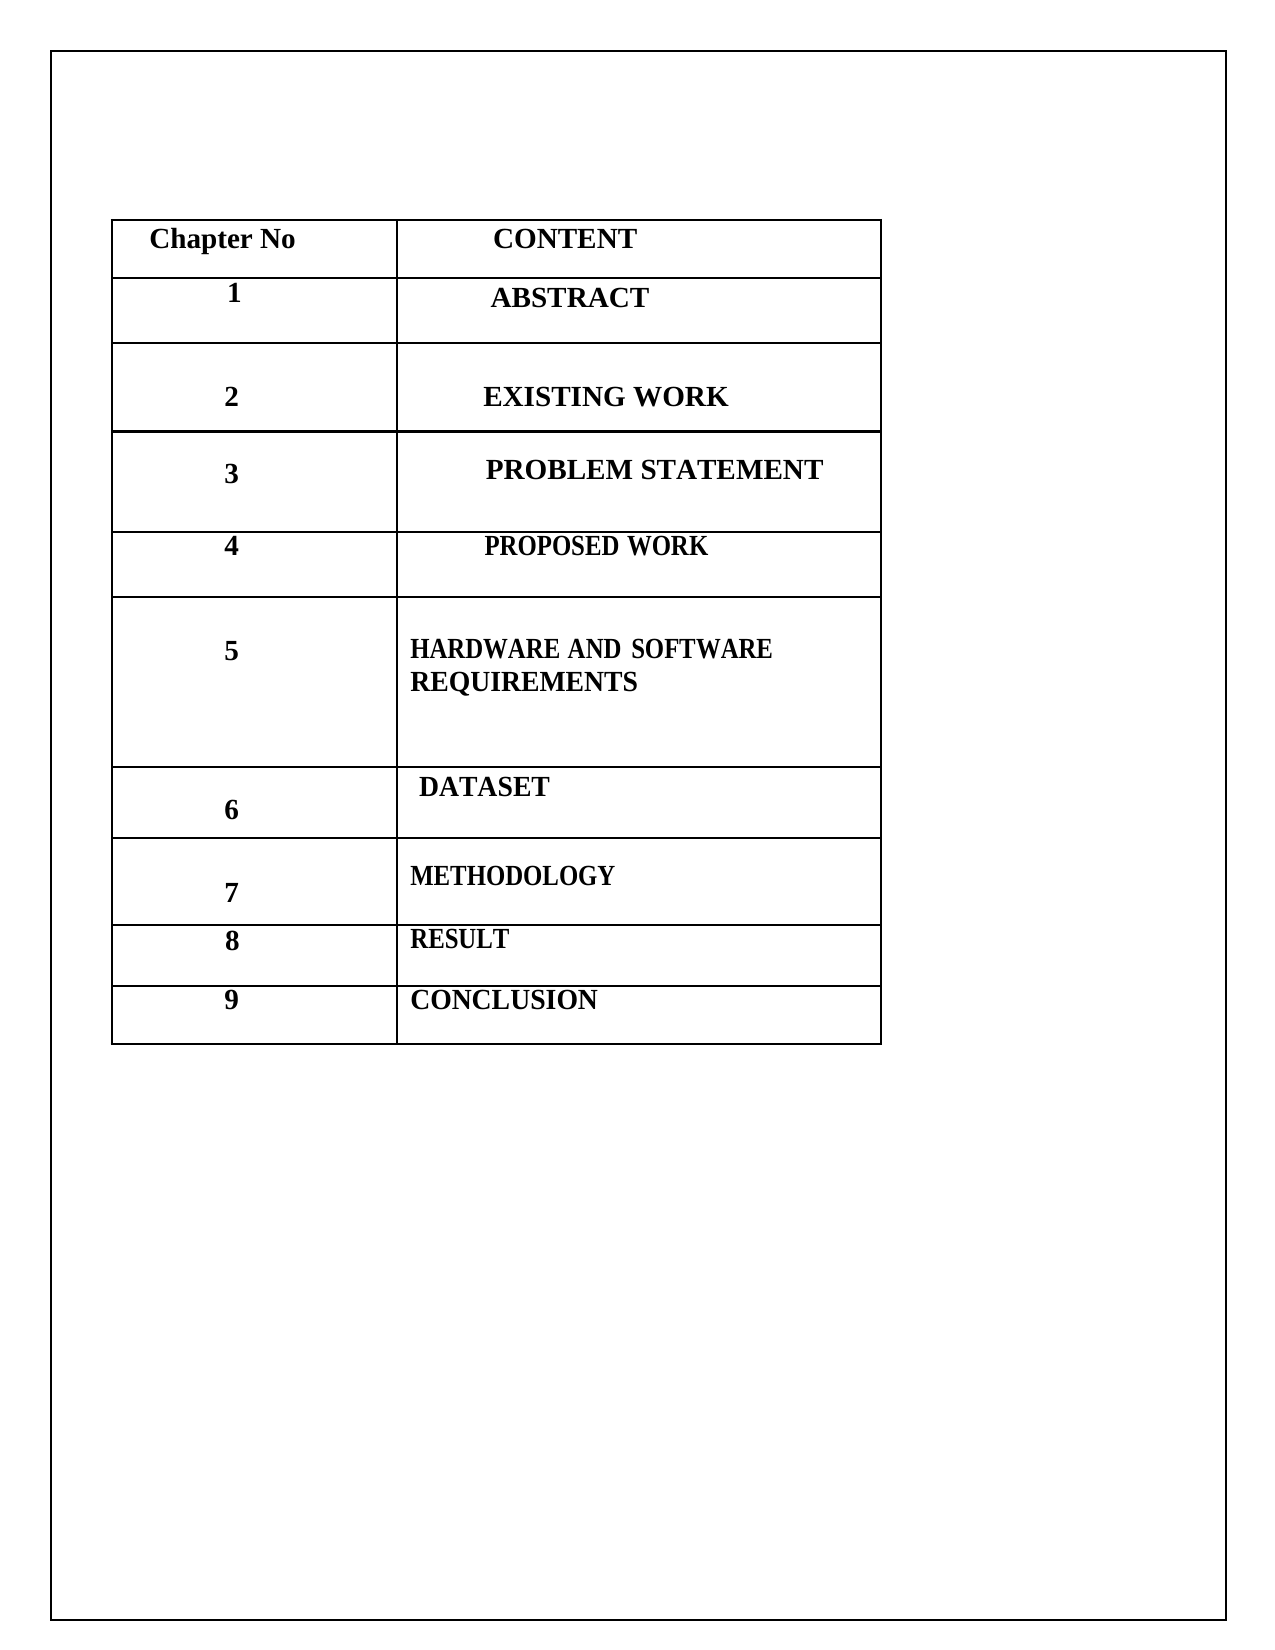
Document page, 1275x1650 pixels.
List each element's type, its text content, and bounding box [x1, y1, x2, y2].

table_header Chapter No [113, 221, 396, 277]
table_cell 5 [113, 598, 396, 766]
table_cell PROBLEM STATEMENT [398, 433, 880, 531]
table_cell 9 [113, 987, 396, 1043]
table_cell HARDWARE AND SOFTWARE REQUIREMENTS [398, 598, 880, 766]
table_cell 8 [113, 926, 396, 985]
table_cell 7 [113, 839, 396, 924]
table_cell 1 [113, 279, 396, 342]
table_cell 3 [113, 433, 396, 531]
table_header CONTENT [398, 221, 880, 277]
table_cell DATASET [398, 768, 880, 837]
table_cell EXISTING WORK [398, 344, 880, 430]
table_cell 4 [113, 533, 396, 596]
table_cell ABSTRACT [398, 279, 880, 342]
table_cell METHODOLOGY [398, 839, 880, 924]
table_cell PROPOSED WORK [398, 533, 880, 596]
table_cell 2 [113, 344, 396, 430]
table_cell 6 [113, 768, 396, 837]
table_cell CONCLUSION [398, 987, 880, 1043]
table_cell RESULT [398, 926, 880, 985]
